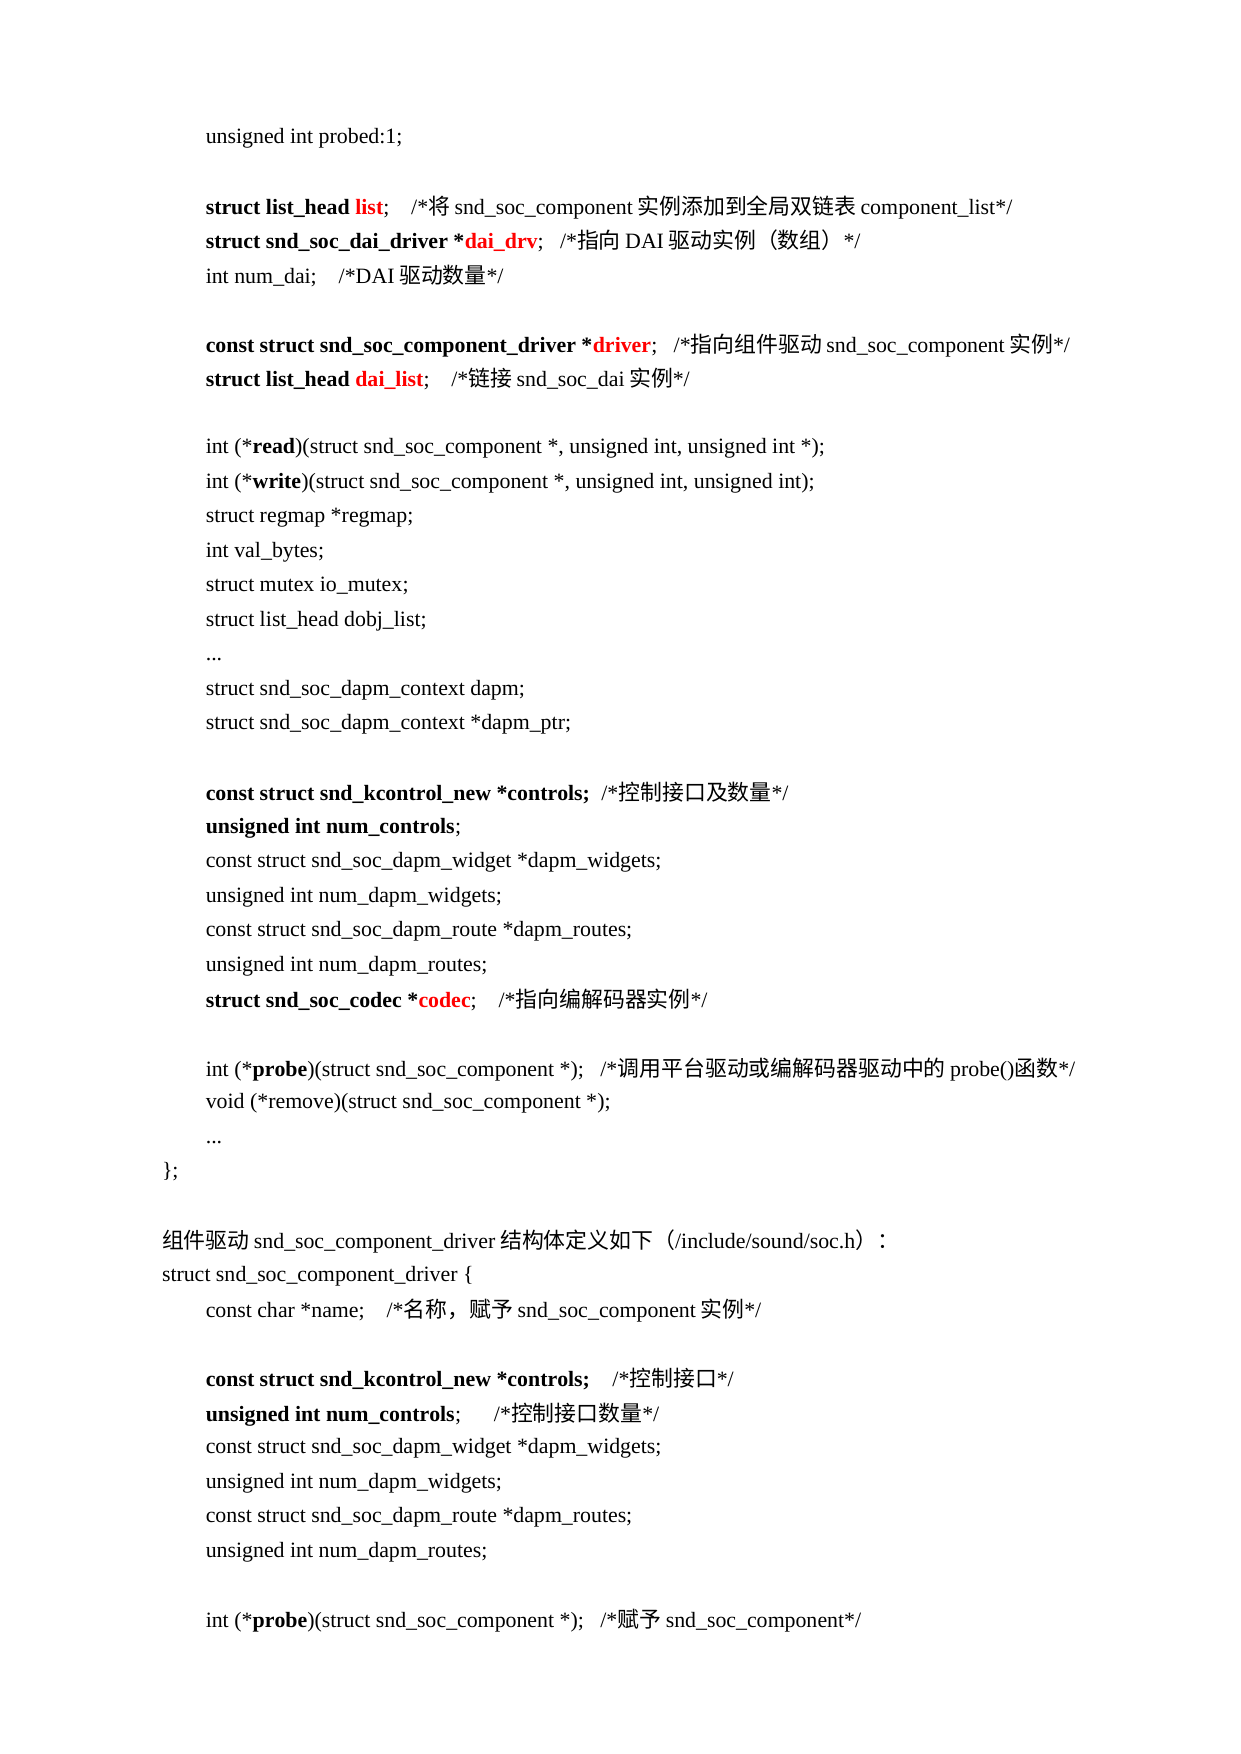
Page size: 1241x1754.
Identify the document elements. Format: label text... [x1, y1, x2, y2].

text unsigned int num_dapm_routes; [118, 1532, 1122, 1567]
text struct mutex io_mutex; [118, 567, 1122, 601]
text int (*probe)(struct snd_soc_component *); /*赋予snd_soc_component*/ [118, 1601, 1122, 1636]
text struct list_head list; /*将snd_soc_component实例添加到全局双链表component_list*/ [118, 187, 1122, 222]
text const struct snd_kcontrol_new *controls; /*控制接口*/ [118, 1360, 1122, 1394]
text int (*read)(struct snd_soc_component *, unsigned int, unsigned int *); [118, 429, 1122, 463]
text unsigned int num_dapm_widgets; [118, 877, 1122, 911]
text struct snd_soc_dapm_context dapm; [118, 670, 1122, 704]
text unsigned int probed:1; [118, 118, 1122, 153]
text unsigned int num_controls; /*控制接口数量*/ [118, 1394, 1122, 1429]
text struct regmap *regmap; [118, 498, 1122, 532]
text struct list_head dobj_list; [118, 601, 1122, 636]
text unsigned int num_dapm_widgets; [118, 1463, 1122, 1498]
text 组件驱动snd_soc_component_driver结构体定义如下（/include/sound/soc.h）： [118, 1222, 1122, 1256]
text const struct snd_kcontrol_new *controls; /*控制接口及数量*/ [118, 773, 1122, 808]
text struct snd_soc_dai_driver *dai_drv; /*指向DAI驱动实例（数组）*/ [118, 222, 1122, 256]
text int (*probe)(struct snd_soc_component *); /*调用平台驱动或编解码器驱动中的probe()函数*/ [118, 1049, 1122, 1084]
text const char *name; /*名称，赋予snd_soc_component实例*/ [118, 1291, 1122, 1325]
text struct snd_soc_dapm_context *dapm_ptr; [118, 704, 1122, 739]
text const struct snd_soc_component_driver *driver; /*指向组件驱动snd_soc_component实例*/ [118, 325, 1122, 360]
text int num_dai; /*DAI驱动数量*/ [118, 256, 1122, 291]
text const struct snd_soc_dapm_route *dapm_routes; [118, 911, 1122, 946]
text int val_bytes; [118, 532, 1122, 567]
text }; [118, 1153, 1122, 1187]
text const struct snd_soc_dapm_route *dapm_routes; [118, 1498, 1122, 1532]
text struct snd_soc_codec *codec; /*指向编解码器实例*/ [118, 980, 1122, 1015]
text ... [118, 1118, 1122, 1153]
text int (*write)(struct snd_soc_component *, unsigned int, unsigned int); [118, 463, 1122, 498]
text const struct snd_soc_dapm_widget *dapm_widgets; [118, 1429, 1122, 1463]
text void (*remove)(struct snd_soc_component *); [118, 1084, 1122, 1118]
text ... [118, 636, 1122, 670]
text struct list_head dai_list; /*链接snd_soc_dai实例*/ [118, 360, 1122, 394]
text const struct snd_soc_dapm_widget *dapm_widgets; [118, 842, 1122, 877]
text unsigned int num_dapm_routes; [118, 946, 1122, 980]
text struct snd_soc_component_driver { [118, 1256, 1122, 1291]
text unsigned int num_controls; [118, 808, 1122, 842]
